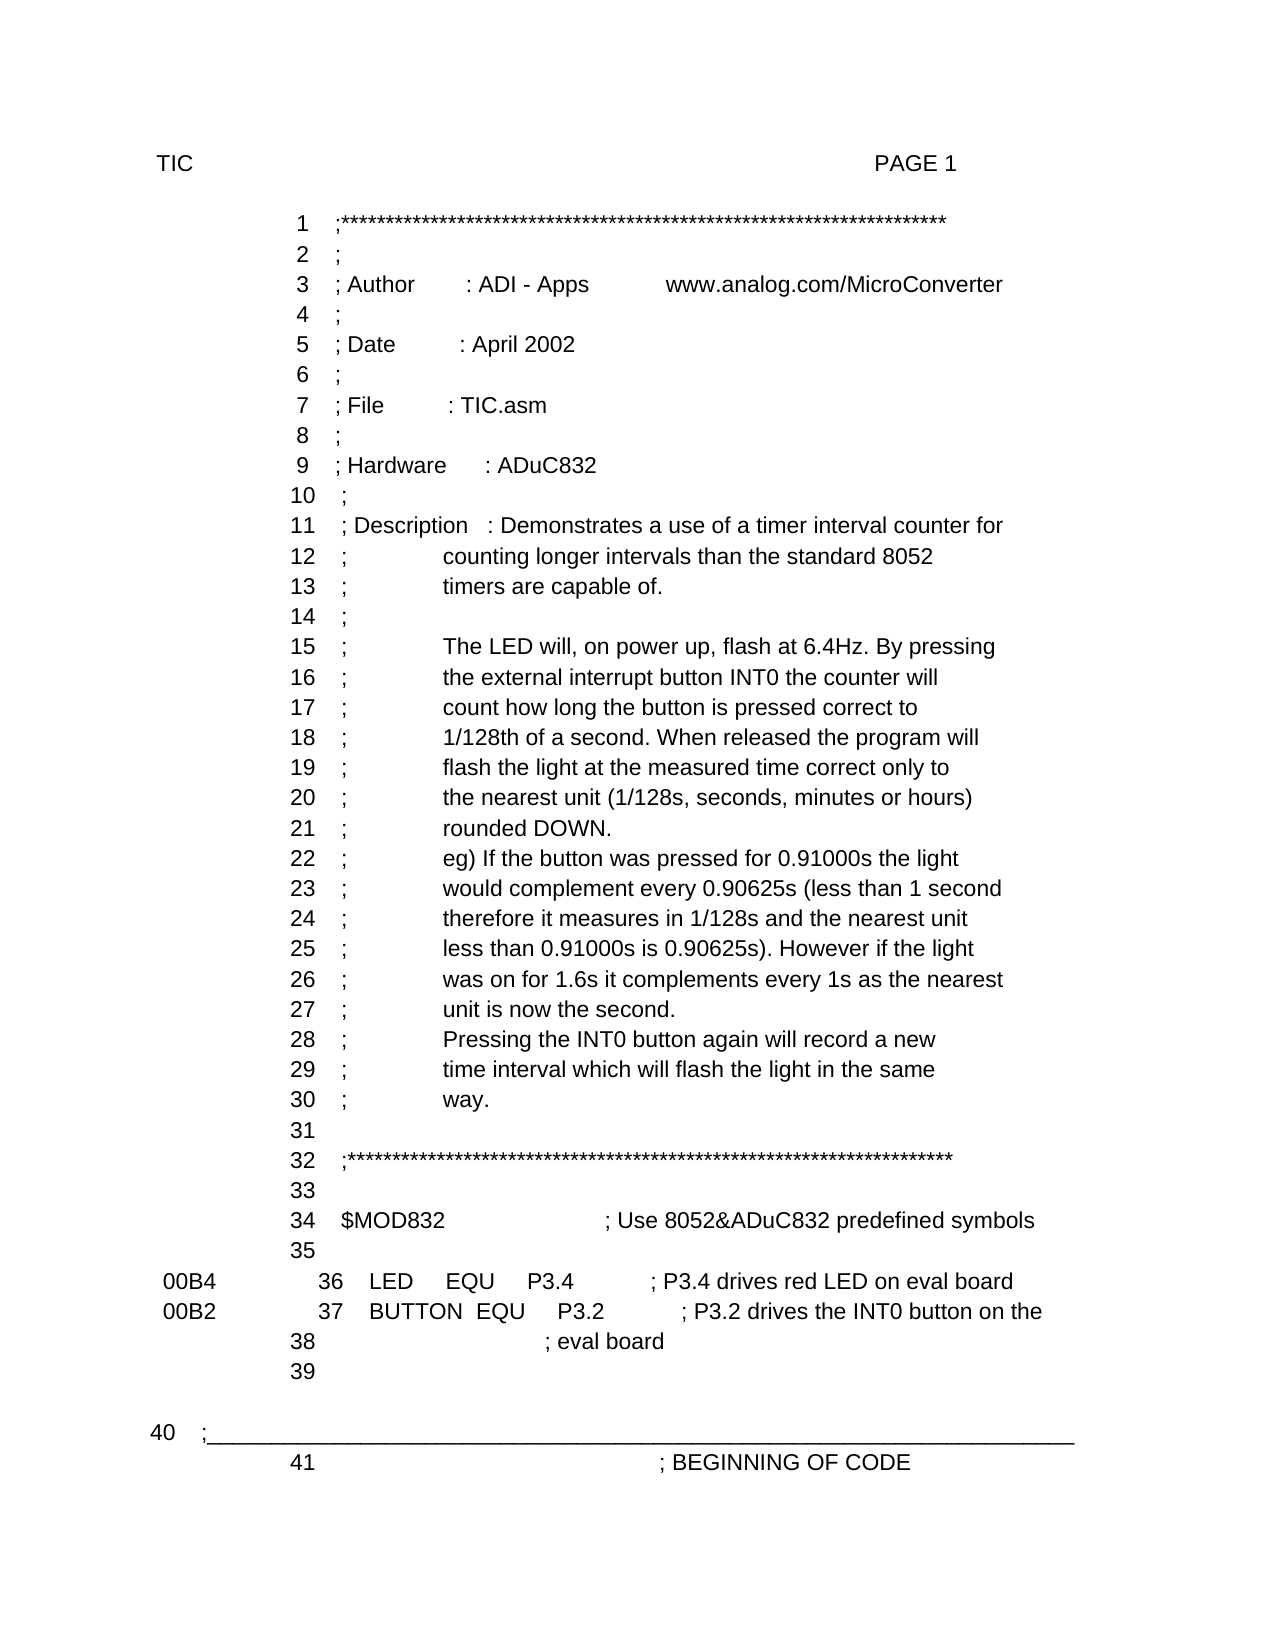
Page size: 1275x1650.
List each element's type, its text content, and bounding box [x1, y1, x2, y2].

text 17 ; count how long the button is pressed correct to [150, 694, 1125, 720]
text 29 ; time interval which will flash the light in the same [150, 1056, 1125, 1083]
text 4 ; [150, 301, 1125, 327]
text 12 ; counting longer intervals than the standard 8052 [150, 543, 1125, 569]
text TIC PAGE 1 [150, 150, 1125, 176]
text 00B2 37 BUTTON EQU P3.2 ; P3.2 drives the INT0 button on the [150, 1298, 1125, 1324]
text 1 ;******************************************************************** [150, 210, 1125, 237]
text 21 ; rounded DOWN. [150, 814, 1125, 841]
text 26 ; was on for 1.6s it complements every 1s as the nearest [150, 966, 1125, 992]
text 25 ; less than 0.91000s is 0.90625s). However if the light [150, 935, 1125, 962]
text 38 ; eval board [150, 1328, 1125, 1354]
text 16 ; the external interrupt button INT0 the counter will [150, 663, 1125, 690]
text 19 ; flash the light at the measured time correct only to [150, 754, 1125, 781]
text 39 [150, 1358, 1125, 1385]
text 8 ; [150, 422, 1125, 448]
text 22 ; eg) If the button was pressed for 0.91000s the light [150, 845, 1125, 871]
text 9 ; Hardware : ADuC832 [150, 452, 1125, 478]
text 10 ; [150, 482, 1125, 509]
text 15 ; The LED will, on power up, flash at 6.4Hz. By pressing [150, 633, 1125, 660]
text 41 ; BEGINNING OF CODE [150, 1449, 1125, 1475]
text 34 $MOD832 ; Use 8052&ADuC832 predefined symbols [150, 1207, 1125, 1234]
text 27 ; unit is now the second. [150, 996, 1125, 1022]
text 11 ; Description : Demonstrates a use of a timer interval counter for [150, 512, 1125, 539]
text 24 ; therefore it measures in 1/128s and the nearest unit [150, 905, 1125, 932]
text 13 ; timers are capable of. [150, 573, 1125, 599]
text 31 [150, 1117, 1125, 1143]
text 6 ; [150, 361, 1125, 388]
text 33 [150, 1177, 1125, 1203]
text 23 ; would complement every 0.90625s (less than 1 second [150, 875, 1125, 901]
text 3 ; Author : ADI - Apps www.analog.com/MicroConverter [150, 271, 1125, 297]
text 14 ; [150, 603, 1125, 629]
text 28 ; Pressing the INT0 button again will record a new [150, 1026, 1125, 1052]
text 18 ; 1/128th of a second. When released the program will [150, 724, 1125, 750]
text 40 ;____________________________________________________________________ [150, 1388, 1125, 1445]
text 7 ; File : TIC.asm [150, 392, 1125, 418]
text 2 ; [150, 241, 1125, 267]
text 30 ; way. [150, 1086, 1125, 1113]
text 35 [150, 1237, 1125, 1264]
text 00B4 36 LED EQU P3.4 ; P3.4 drives red LED on eval board [150, 1268, 1125, 1294]
text 5 ; Date : April 2002 [150, 331, 1125, 358]
text 20 ; the nearest unit (1/128s, seconds, minutes or hours) [150, 784, 1125, 811]
text 32 ;******************************************************************** [150, 1147, 1125, 1173]
